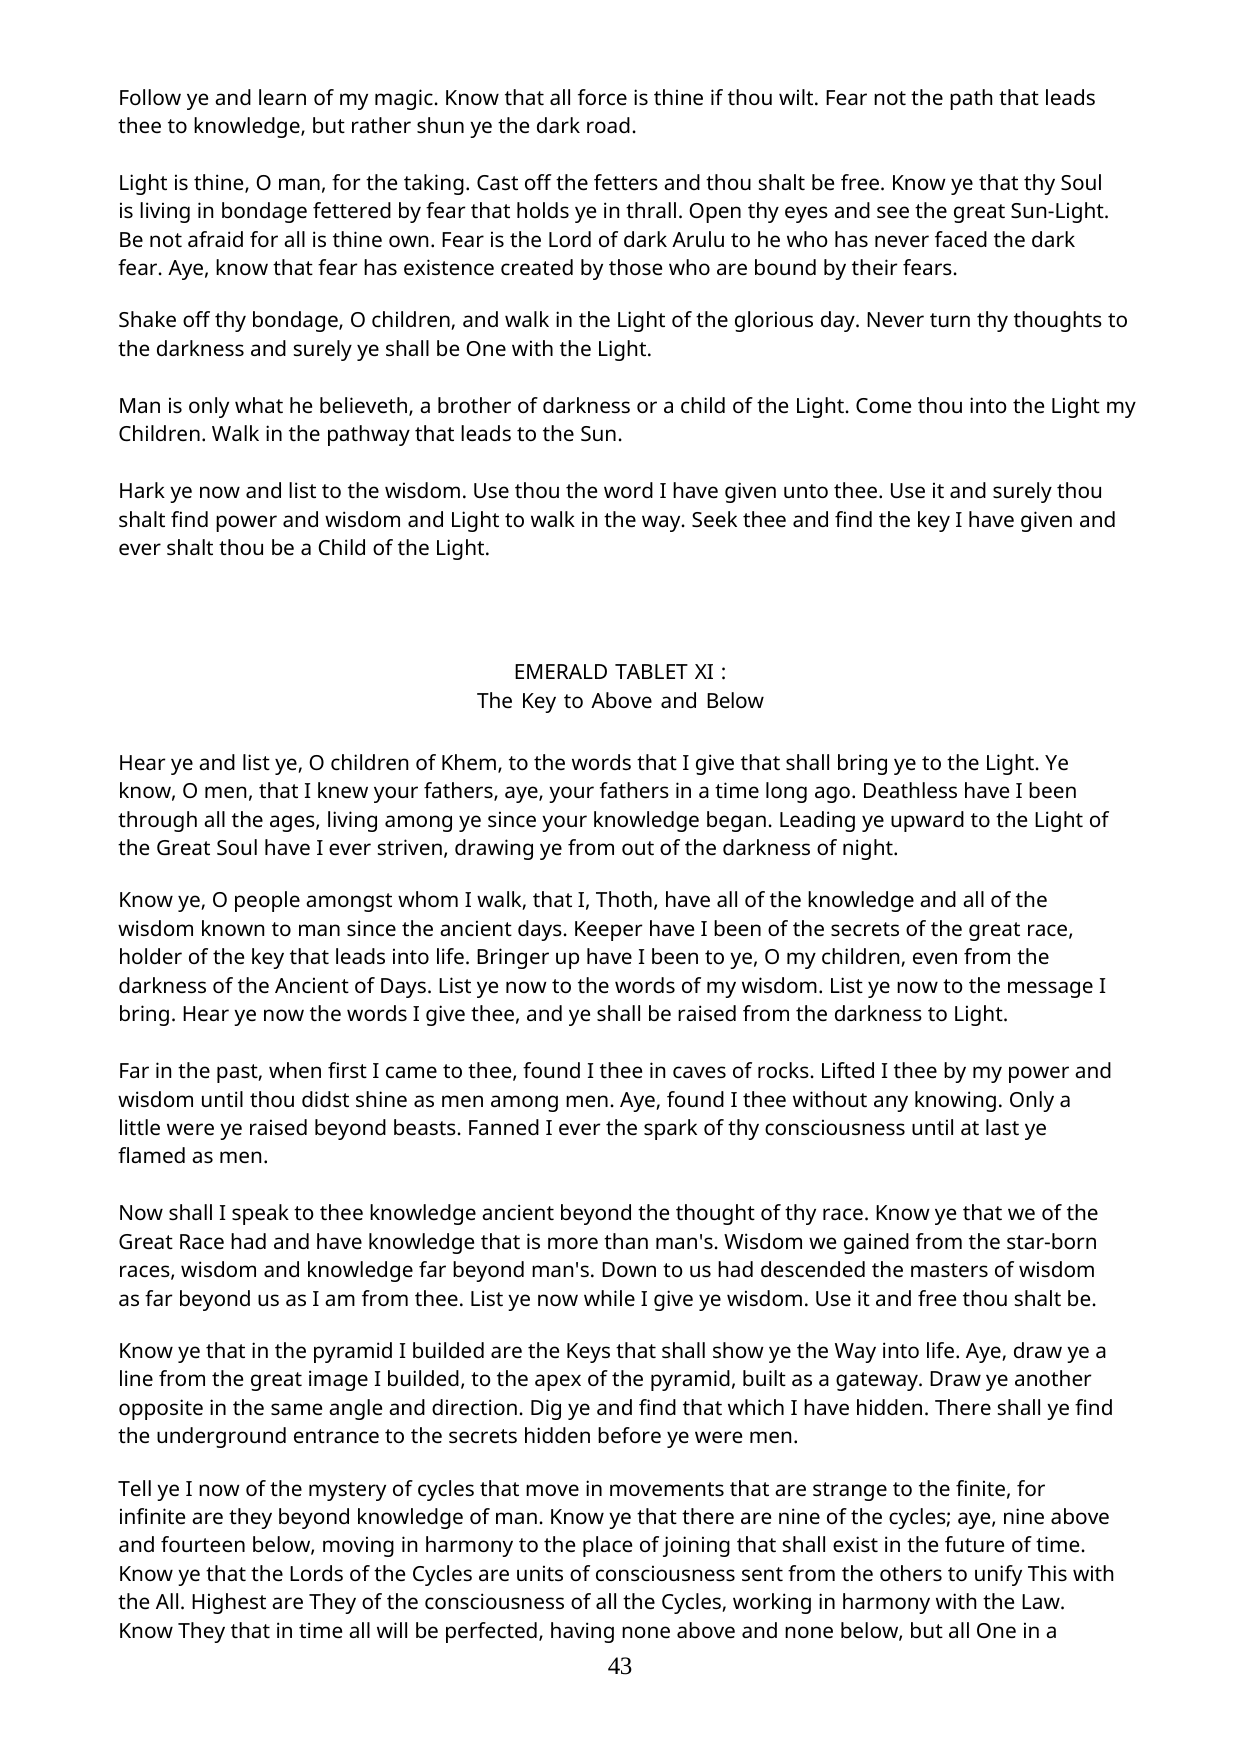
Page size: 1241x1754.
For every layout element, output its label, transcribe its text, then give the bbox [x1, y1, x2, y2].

text EMERALD TABLET XI : [118, 657, 1123, 686]
text Know ye that in the pyramid I builded are the Keys that shall show ye the Way into life. Aye, draw ye a line from the great image I builded, to the apex of the pyramid, built as a gateway. Draw ye another opposite in the same angle and direction. Dig ye and find that which I have hidden. There shall ye find the underground entrance to the secrets hidden before ye were men. [118, 1336, 1118, 1450]
text Know ye, O people amongst whom I walk, that I, Thoth, have all of the knowledge and all of the wisdom known to man since the ancient days. Keeper have I been of the secrets of the great race, holder of the key that leads into life. Bringer up have I been to ye, O my children, even from the darkness of the Ancient of Days. List ye now to the words of my wisdom. List ye now to the message I bring. Hear ye now the words I give thee, and ye shall be raised from the darkness to Light. [118, 886, 1118, 1028]
text Follow ye and learn of my magic. Know that all force is thine if thou wilt. Fear not the path that leads thee to knowledge, but rather shun ye the dark road. [118, 83, 1122, 139]
text Light is thine, O man, for the taking. Cast off the fetters and thou shalt be free. Know ye that thy Soul is living in bondage fettered by fear that holds ye in thrall. Open thy eyes and see the great Sun-Light. Be not afraid for all is thine own. Fear is the Lord of dark Arulu to he who has never faced the dark fear. Aye, know that fear has existence created by those who are bound by their fears. [118, 168, 1118, 282]
text Now shall I speak to thee knowledge ancient beyond the thought of thy race. Know ye that we of the Great Race had and have knowledge that is more than man's. Wisdom we gained from the star-born races, wisdom and knowledge far beyond man's. Down to us had descended the masters of wisdom as far beyond us as I am from thee. List ye now while I give ye wisdom. Use it and free thou shalt be. [118, 1198, 1116, 1312]
text The Key to Above and Below [438, 686, 803, 714]
text Shake off thy bondage, O children, and walk in the Light of the glorious day. Never turn thy thoughts to the darkness and surely ye shall be One with the Light. [118, 306, 1137, 362]
text Far in the past, when first I came to thee, found I thee in caves of rocks. Lifted I thee by my power and wisdom until thou didst shine as men among men. Aye, found I thee without any knowing. Only a little were ye raised beyond beasts. Fanned I ever the spark of thy consciousness until at last ye flamed as men. [118, 1056, 1114, 1170]
text Hark ye now and list to the wisdom. Use thou the word I have given unto thee. Use it and surely thou shalt find power and wisdom and Light to walk in the way. Seek thee and find the key I have given and ever shalt thou be a Child of the Light. [118, 476, 1122, 562]
text Hear ye and list ye, O children of Khem, to the words that I give that shall bring ye to the Light. Ye know, O men, that I knew your fathers, aye, your fathers in a time long ago. Deathless have I been through all the ages, living among ye since your knowledge began. Leading ye upward to the Light of the Great Soul have I ever striven, drawing ye from out of the darkness of night. [118, 748, 1118, 862]
text Man is only what he believeth, a brother of darkness or a child of the Light. Come thou into the Light my Children. Walk in the pathway that leads to the Sun. [118, 391, 1137, 448]
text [118, 1474, 1116, 1644]
